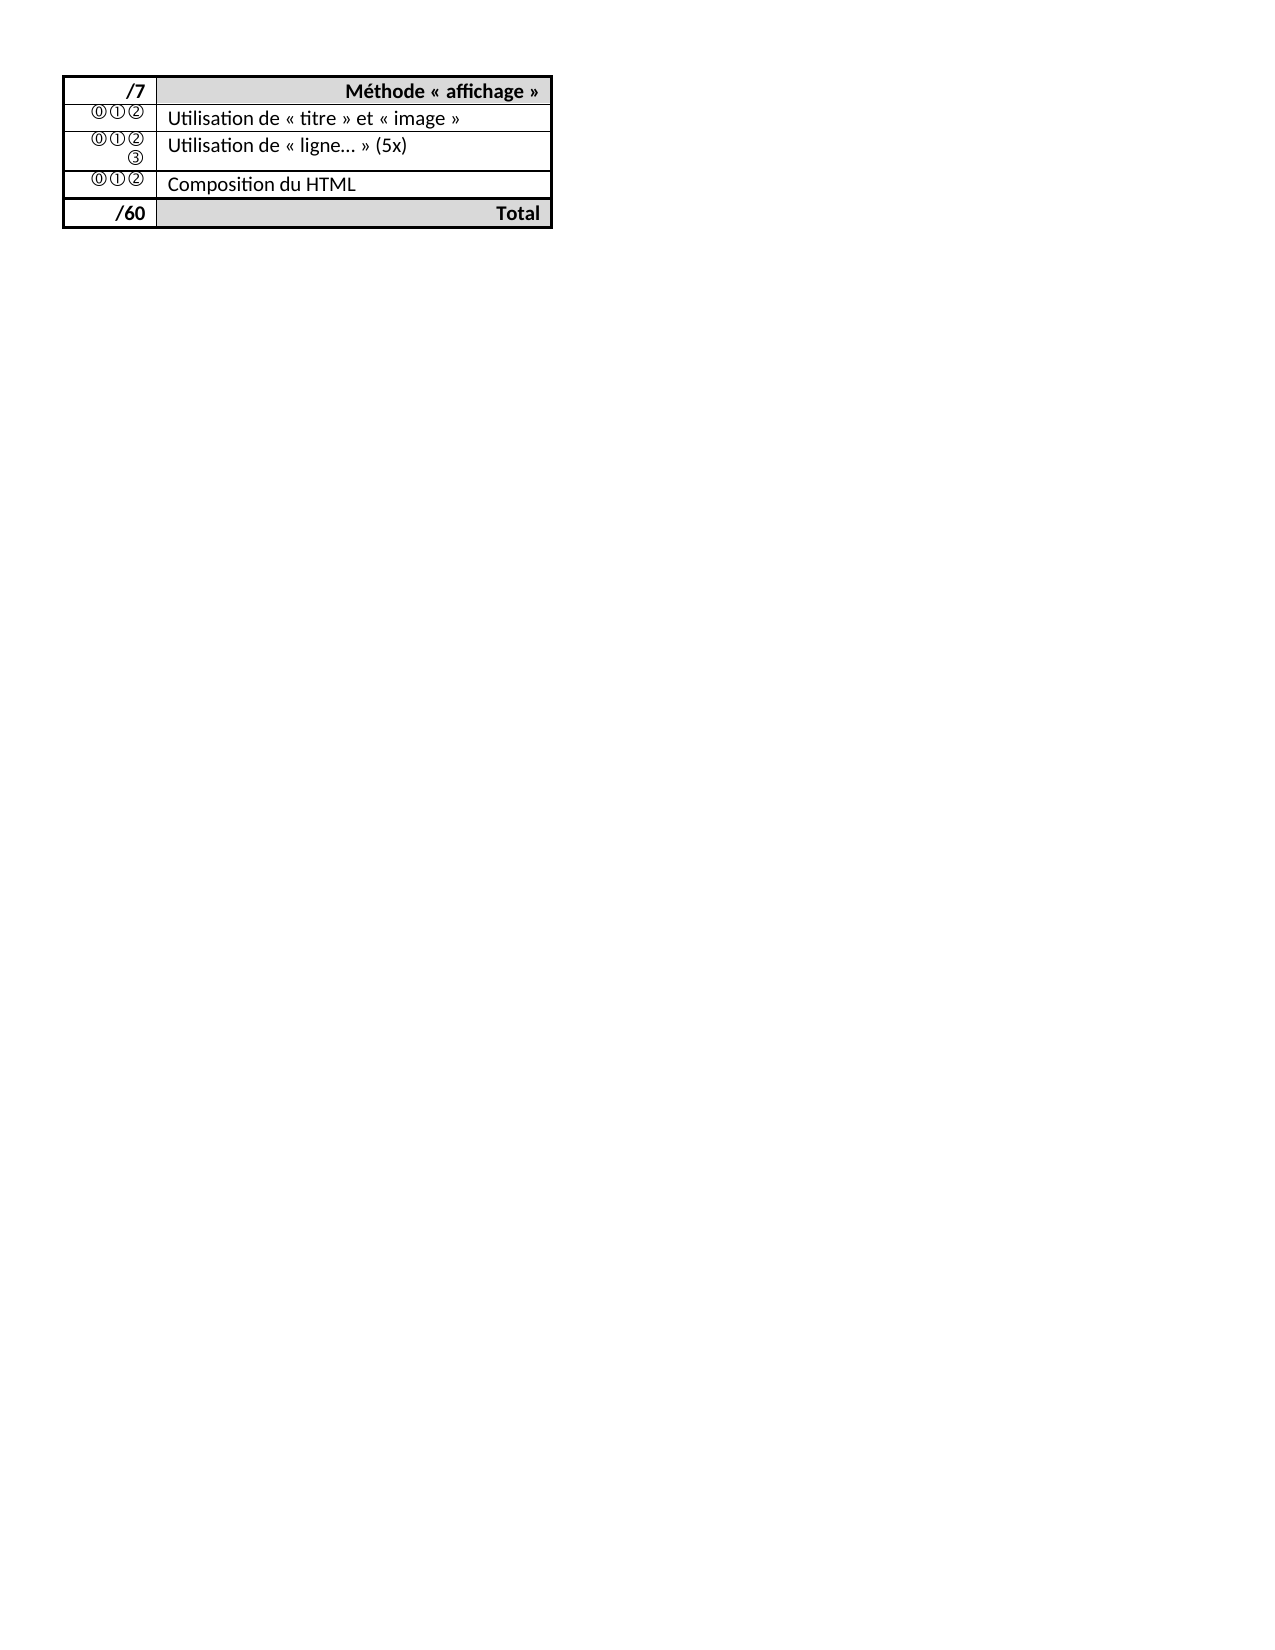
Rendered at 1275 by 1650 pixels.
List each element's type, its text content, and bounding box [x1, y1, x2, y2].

table_cell Composition du HTML [157, 172, 550, 197]
table_cell Total [157, 200, 550, 226]
table_cell Méthode « affichage » [157, 78, 550, 103]
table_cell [157, 132, 550, 170]
table_cell /7 [65, 78, 156, 103]
table_cell /60 [65, 200, 156, 226]
table_cell [65, 105, 156, 131]
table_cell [157, 105, 550, 131]
table_cell [65, 172, 156, 197]
table_cell [65, 132, 156, 170]
